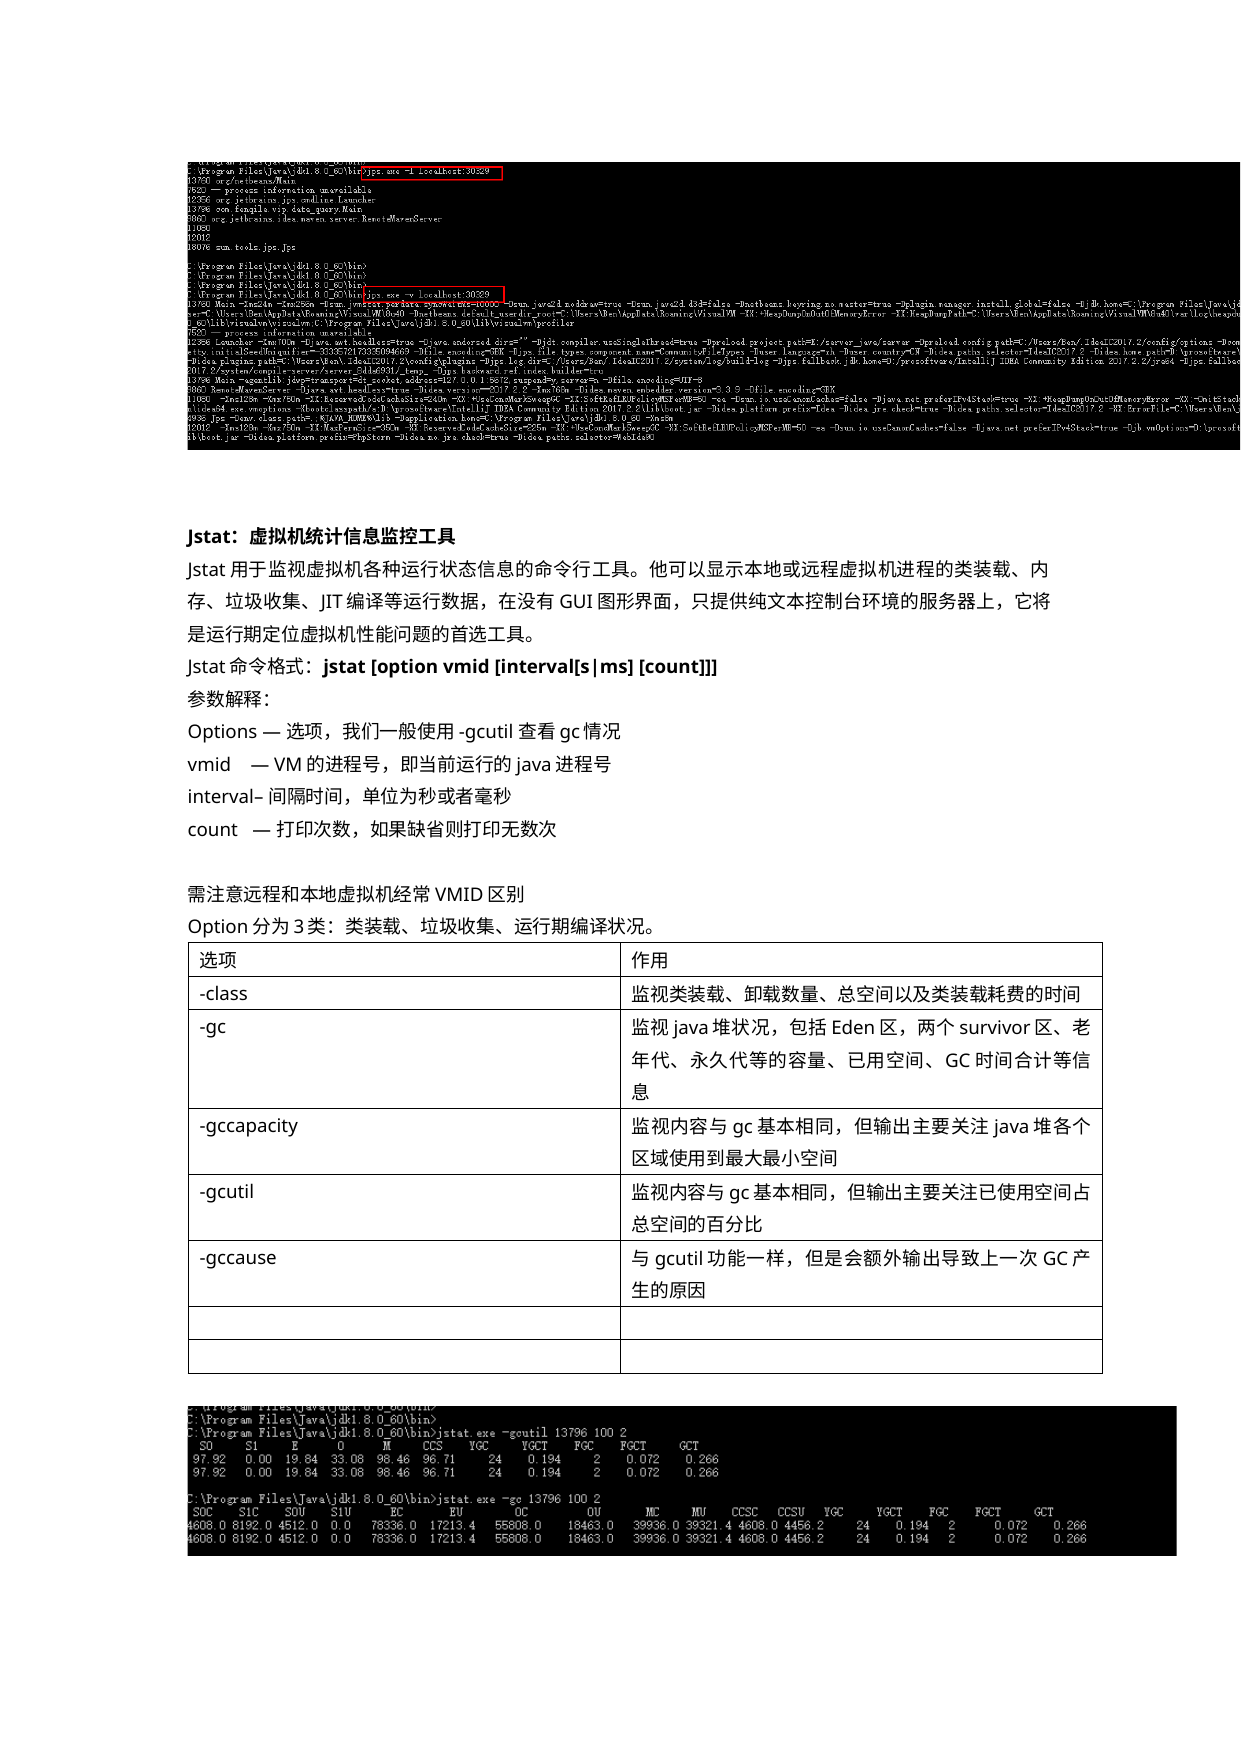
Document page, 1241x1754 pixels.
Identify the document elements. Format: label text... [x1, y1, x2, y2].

table_header 作用 [621, 943, 1102, 976]
text 参数解释： [187, 682, 1053, 714]
text interval– 间隔时间，单位为秒或者毫秒 [187, 779, 1053, 812]
table_cell [621, 1307, 1102, 1339]
table_cell -gc [189, 1010, 620, 1108]
table_cell 监视内容与gc基本相同，但输出主要关注已使用空间占总空间的百分比 [621, 1175, 1102, 1240]
table_cell -gccause [189, 1241, 620, 1306]
text Options — 选项，我们一般使用 -gcutil 查看gc情况 [187, 714, 1053, 747]
table_cell [189, 1307, 620, 1339]
table_header 选项 [189, 943, 620, 976]
table_cell -class [189, 977, 620, 1009]
table_cell -gcutil [189, 1175, 620, 1240]
picture [187, 1406, 1177, 1556]
text Jstat用于监视虚拟机各种运行状态信息的命令行工具。他可以显示本地或远程虚拟机进程的类装载、内存、垃圾收集、JIT编译等运行数据，在没有GUI图形界面，只提供纯文本控制台环境的服务器上，它将是运行期定位虚拟机性能问题的首选工具。 [187, 552, 1053, 649]
table_cell [189, 1340, 620, 1373]
text Jstat命令格式：jstat [option vmid [interval[s|ms] [count]]] [187, 649, 1053, 682]
text vmid — VM的进程号，即当前运行的java进程号 [187, 747, 1053, 779]
text Jstat：虚拟机统计信息监控工具 [187, 519, 1053, 552]
table_cell 与gcutil功能一样，但是会额外输出导致上一次GC产生的原因 [621, 1241, 1102, 1306]
table_cell 监视类装载、卸载数量、总空间以及类装载耗费的时间 [621, 977, 1102, 1009]
table_cell [621, 1340, 1102, 1373]
text count — 打印次数，如果缺省则打印无数次 [187, 812, 1053, 844]
text Option分为3类：类装载、垃圾收集、运行期编译状况。 [187, 909, 1053, 942]
table_cell 监视java堆状况，包括Eden区，两个survivor区、老年代、永久代等的容量、已用空间、GC时间合计等信息 [621, 1010, 1102, 1108]
table_cell -gccapacity [189, 1109, 620, 1174]
table_cell 监视内容与gc基本相同，但输出主要关注java堆各个区域使用到最大最小空间 [621, 1109, 1102, 1174]
text 需注意远程和本地虚拟机经常VMID区别 [187, 877, 1053, 909]
picture [187, 162, 1241, 450]
